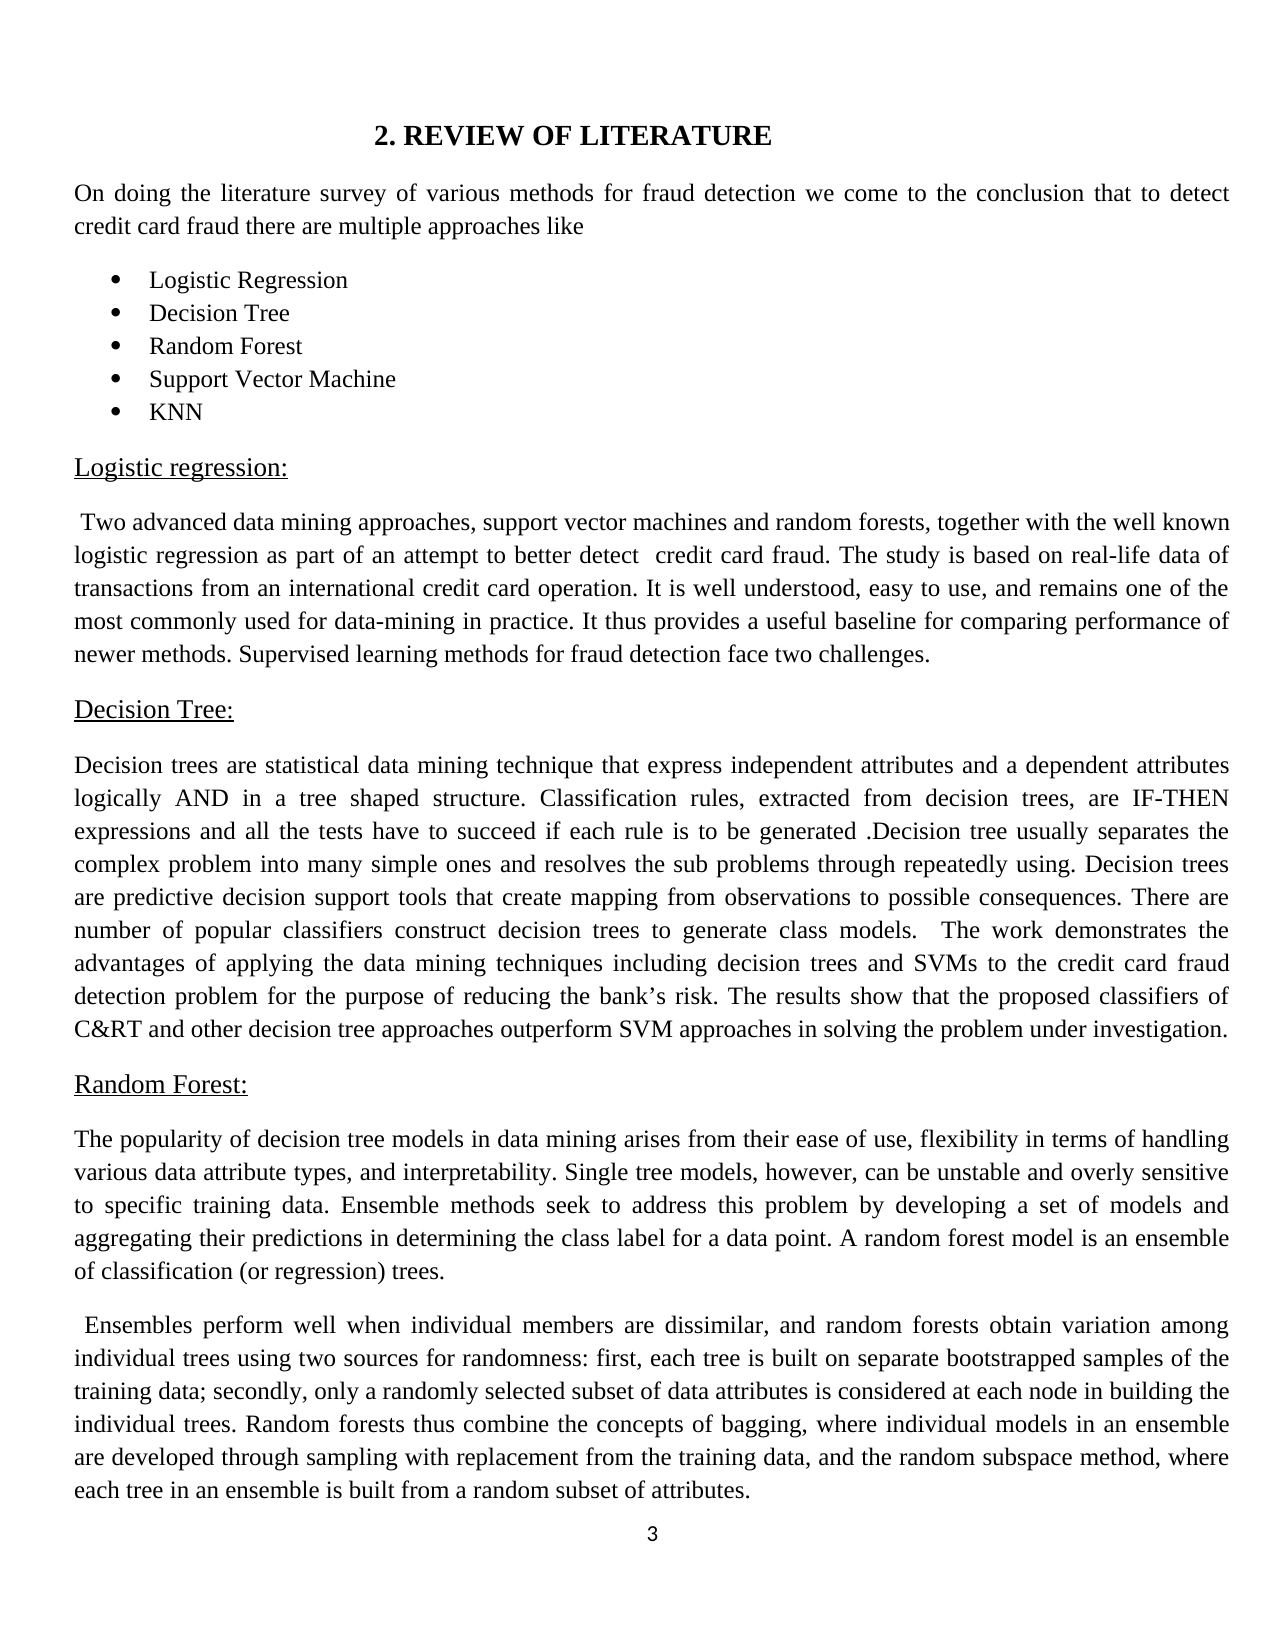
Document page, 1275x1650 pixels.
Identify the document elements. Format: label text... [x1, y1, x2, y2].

list KNN [111, 397, 1231, 426]
list Logistic Regression [111, 265, 1231, 293]
text 2. REVIEW OF LITERATURE [299, 118, 1231, 152]
list Random Forest [111, 331, 1231, 359]
text The popularity of decision tree models in data mining arises from their ease of use, flexibility in terms of handling various data attribute types, and interpretability. Single tree models, however, can be unstable and overly sensitive to specific training data. Ensemble methods seek to address this problem by developing a set of models and aggregating their predictions in determining the class label for a data point. A random forest model is an ensemble of classification (or regression) trees. [74, 1124, 1231, 1285]
text Logistic regression: [74, 451, 1231, 482]
text Random Forest: [74, 1068, 1231, 1099]
text Decision Tree: [74, 693, 1231, 724]
text Ensembles perform well when individual members are dissimilar, and random forests obtain variation among individual trees using two sources for randomness: first, each tree is built on separate bootstrapped samples of the training data; secondly, only a randomly selected subset of data attributes is considered at each node in building the individual trees. Random forests thus combine the concepts of bagging, where individual models in an ensemble are developed through sampling with replacement from the training data, and the random subspace method, where each tree in an ensemble is built from a random subset of attributes. [74, 1310, 1231, 1504]
text Two advanced data mining approaches, support vector machines and random forests, together with the well known logistic regression as part of an attempt to better detect credit card fraud. The study is based on real-life data of transactions from an international credit card operation. It is well understood, easy to use, and remains one of the most commonly used for data-mining in practice. It thus provides a useful baseline for comparing performance of newer methods. Supervised learning methods for fraud detection face two challenges. [74, 507, 1231, 668]
text Decision trees are statistical data mining technique that express independent attributes and a dependent attributes logically AND in a tree shaped structure. Classification rules, extracted from decision trees, are IF-THEN expressions and all the tests have to succeed if each rule is to be generated .Decision tree usually separates the complex problem into many simple ones and resolves the sub problems through repeatedly using. Decision trees are predictive decision support tools that create mapping from observations to possible consequences. There are number of popular classifiers construct decision trees to generate class models. The work demonstrates the advantages of applying the data mining techniques including decision trees and SVMs to the credit card fraud detection problem for the purpose of reducing the bank’s risk. The results show that the proposed classifiers of C&RT and other decision tree approaches outperform SVM approaches in solving the problem under investigation. [74, 750, 1231, 1043]
list Support Vector Machine [111, 364, 1231, 392]
list Decision Tree [111, 298, 1231, 326]
text On doing the literature survey of various methods for fraud detection we come to the conclusion that to detect credit card fraud there are multiple approaches like [74, 178, 1231, 239]
